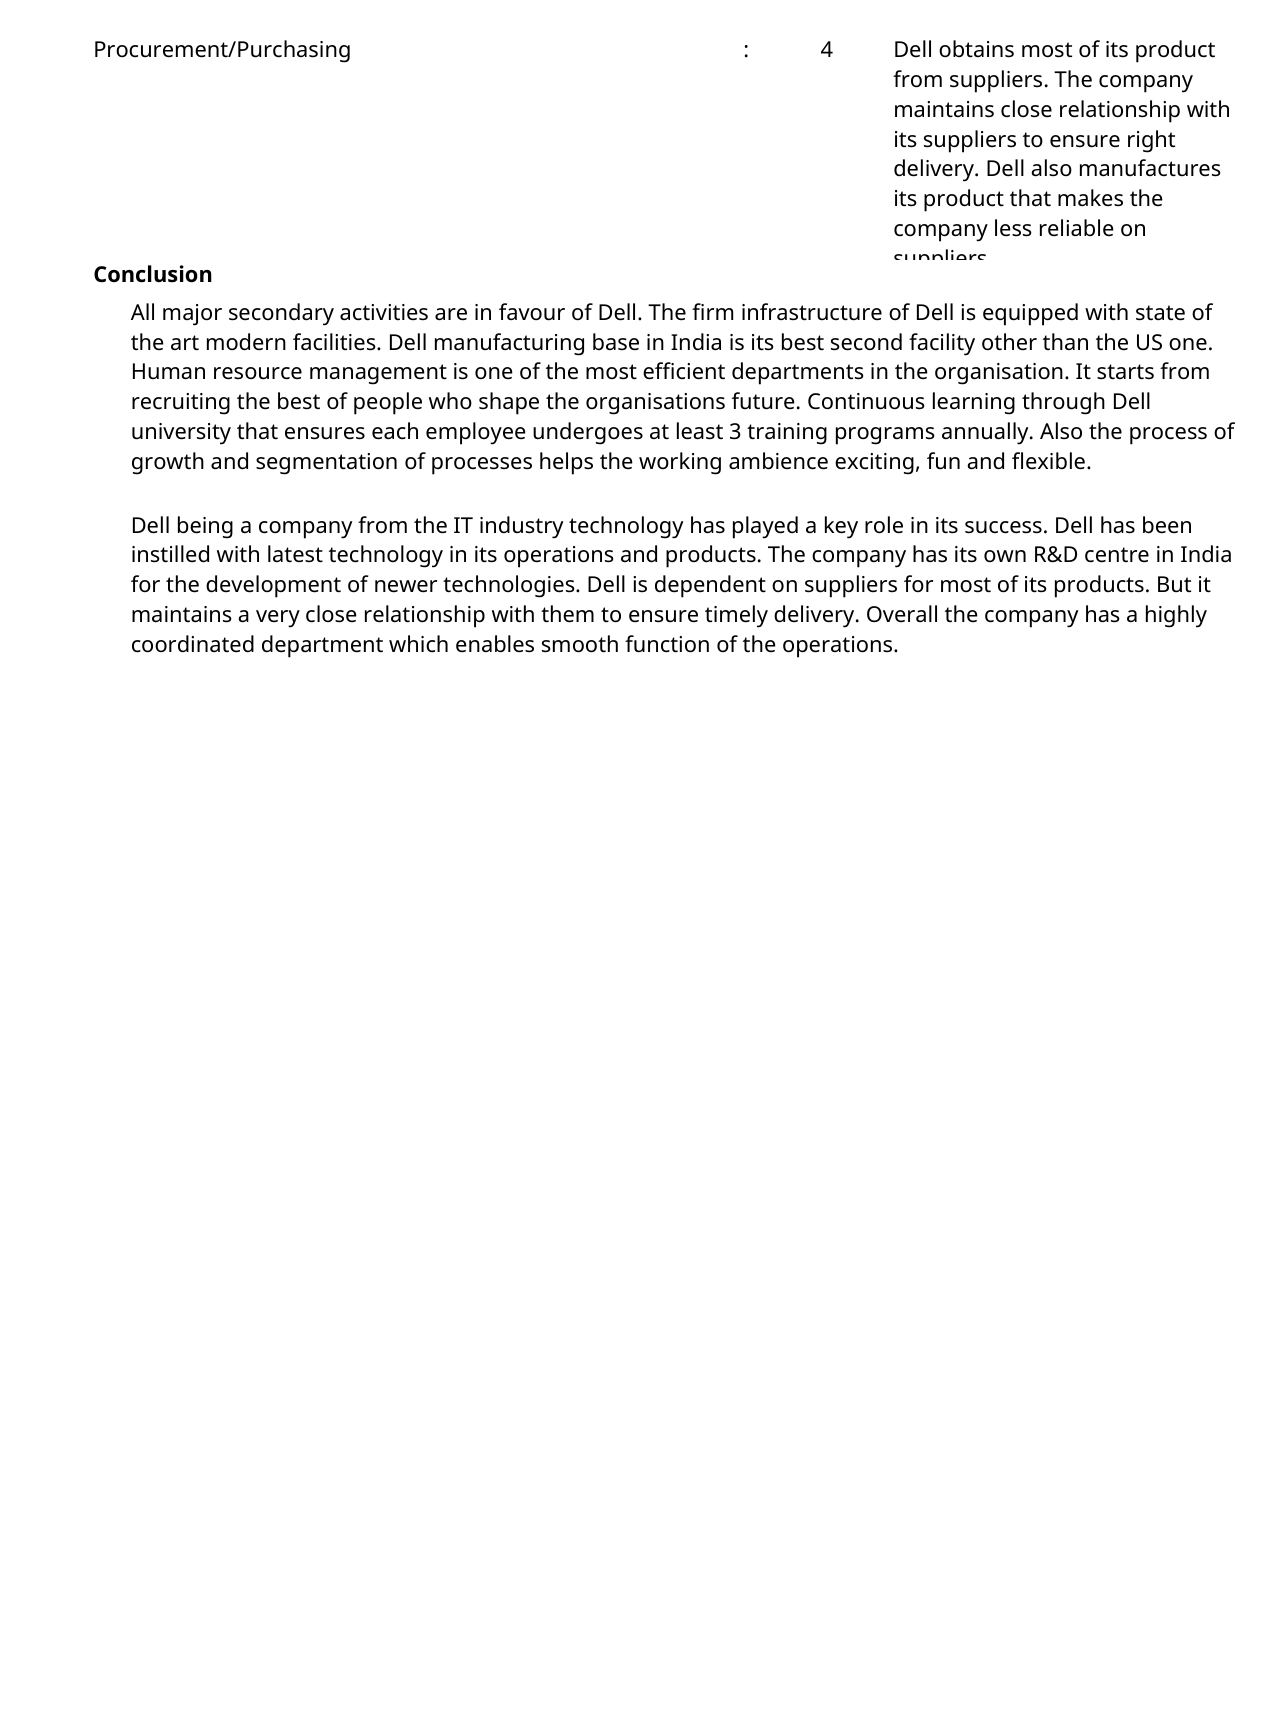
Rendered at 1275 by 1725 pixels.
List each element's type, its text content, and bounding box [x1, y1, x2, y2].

text Dell being a company from the IT industry technology has played a key role in its success. Dell has been instilled with latest technology in its operations and products. The company has its own R&D centre in India for the development of newer technologies. Dell is dependent on suppliers for most of its products. But it maintains a very close relationship with them to ensure timely delivery. Overall the company has a highly coordinated department which enables smooth function of the operations. [131, 509, 1245, 658]
text All major secondary activities are in favour of Dell. The firm infrastructure of Dell is equipped with state of the art modern facilities. Dell manufacturing base in India is its best second facility other than the US one. Human resource management is one of the most efficient departments in the organisation. It starts from recruiting the best of people who shape the organisations future. Continuous learning through Dell university that ensures each employee undergoes at least 3 training programs annually. Also the process of growth and segmentation of processes helps the working ambience exciting, fun and flexible. [131, 297, 1245, 476]
text 4 [781, 34, 873, 58]
text Conclusion [93, 259, 293, 288]
text Procurement/Purchasing [93, 34, 726, 63]
text Dell obtains most of its product from suppliers. The company maintains close relationship with its suppliers to ensure right delivery. Dell also manufactures its product that makes the company less reliable on suppliers. [893, 34, 1247, 259]
